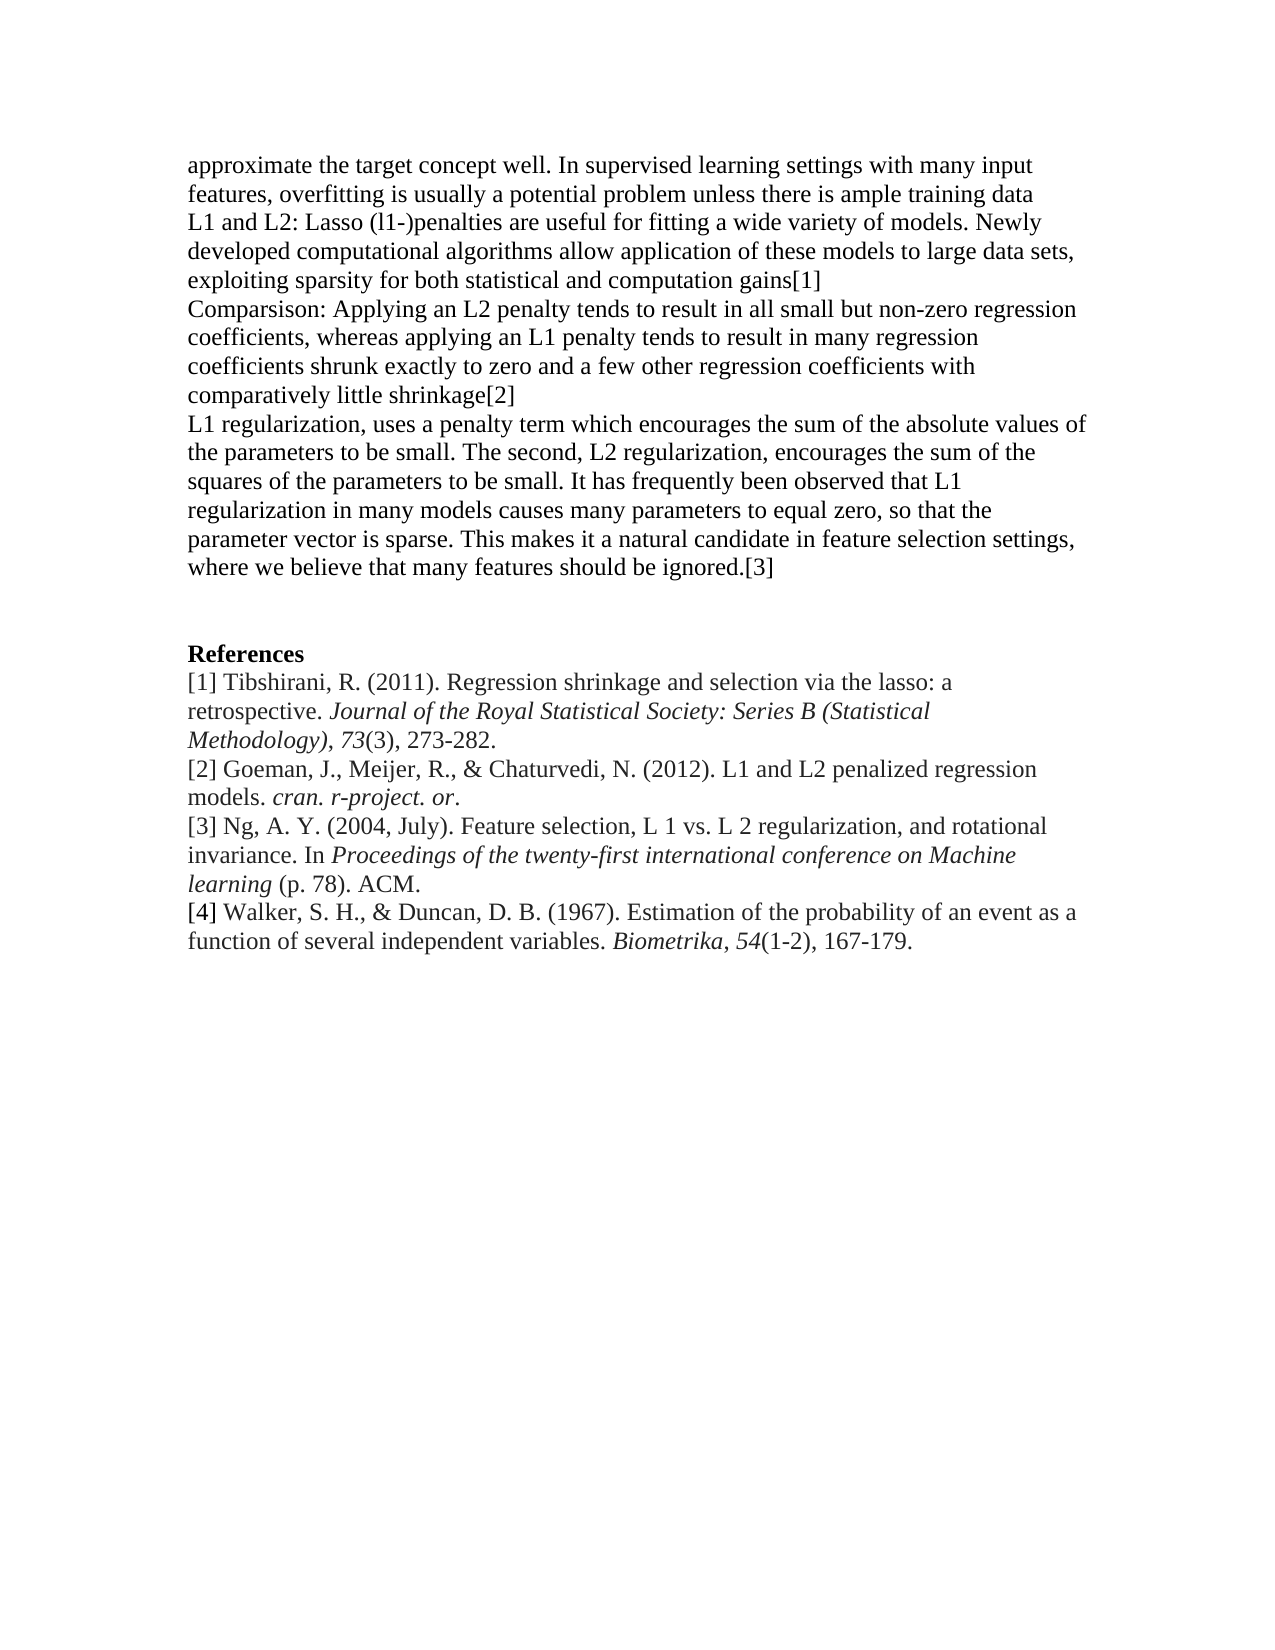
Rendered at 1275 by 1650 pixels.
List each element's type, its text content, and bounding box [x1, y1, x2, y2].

text References [187, 639, 1087, 667]
text Comparsison: Applying an L2 penalty tends to result in all small but non-zero regression coefficients, whereas applying an L1 penalty tends to result in many regression coefficients shrunk exactly to zero and a few other regression coefficients with comparatively little shrinkage[2] [187, 294, 1087, 409]
text [2] Goeman, J., Meijer, R., & Chaturvedi, N. (2012). L1 and L2 penalized regression models. cran. r-project. or. [187, 754, 1087, 811]
text [3] Ng, A. Y. (2004, July). Feature selection, L 1 vs. L 2 regularization, and rotational invariance. In Proceedings of the twenty-first international conference on Machine learning (p. 78). ACM. [421, 811, 1087, 897]
text L1 regularization, uses a penalty term which encourages the sum of the absolute values of the parameters to be small. The second, L2 regularization, encourages the sum of the squares of the parameters to be small. It has frequently been observed that L1 regularization in many models causes many parameters to equal zero, so that the parameter vector is sparse. This makes it a natural candidate in feature selection settings, where we believe that many features should be ignored.[3] [187, 409, 1087, 581]
text [4] Walker, S. H., & Duncan, D. B. (1967). Estimation of the probability of an event as a function of several independent variables. Biometrika, 54(1-2), 167-179. [187, 897, 1087, 955]
text L1 and L2: Lasso (l1-)penalties are useful for fitting a wide variety of models. Newly developed computational algorithms allow application of these models to large data sets, exploiting sparsity for both statistical and computation gains[1] [187, 207, 1087, 294]
text [1] Tibshirani, R. (2011). Regression shrinkage and selection via the lasso: a retrospective. Journal of the Royal Statistical Society: Series B (Statistical Methodology), 73(3), 273-282. [187, 667, 1087, 754]
